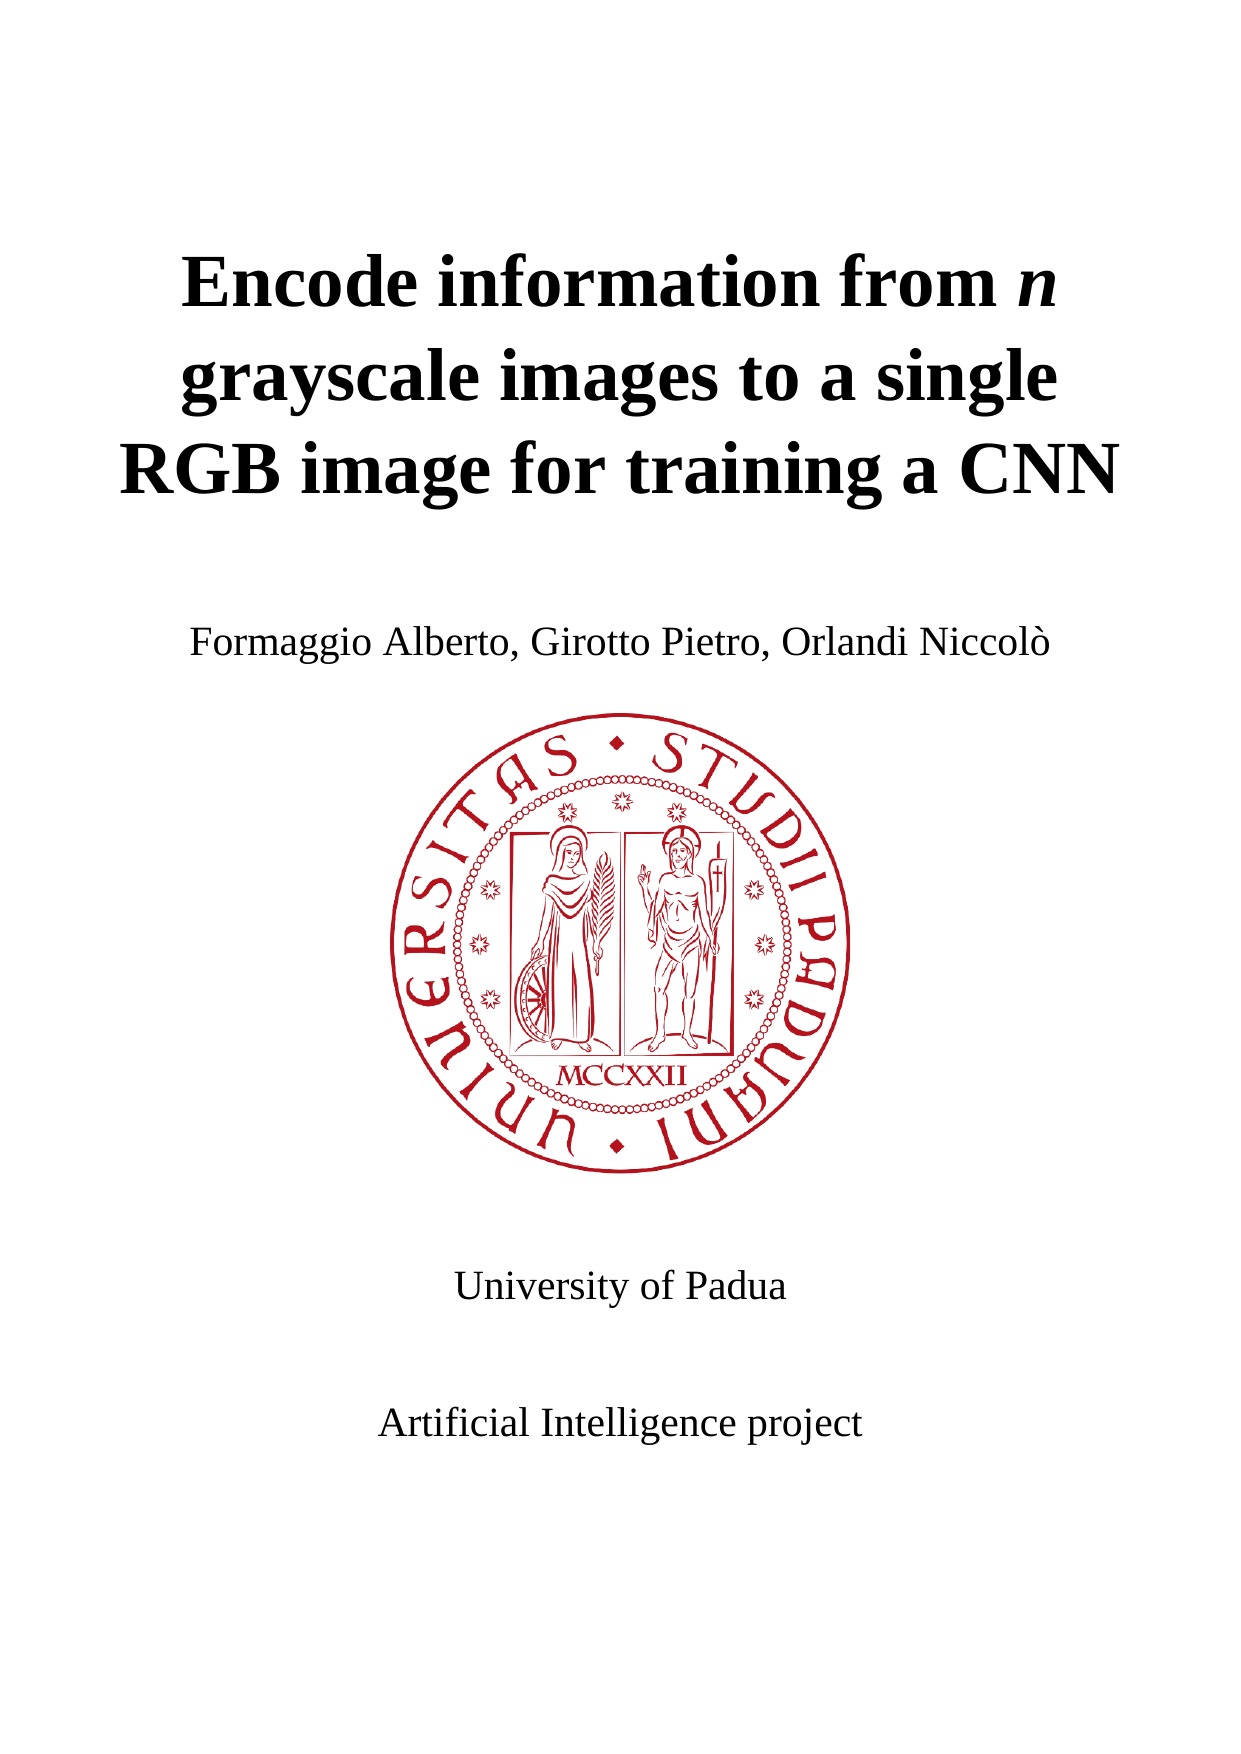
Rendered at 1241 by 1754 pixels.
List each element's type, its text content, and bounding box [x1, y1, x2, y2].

text University of Padua [118, 1261, 1122, 1308]
text Formaggio Alberto, Girotto Pietro, Orlandi Niccolò [118, 617, 1122, 695]
picture [390, 713, 851, 1174]
text Encode information from n grayscale images to a single RGB image for training a CNN [118, 237, 1122, 509]
text Artificial Intelligence project [118, 1397, 1122, 1445]
